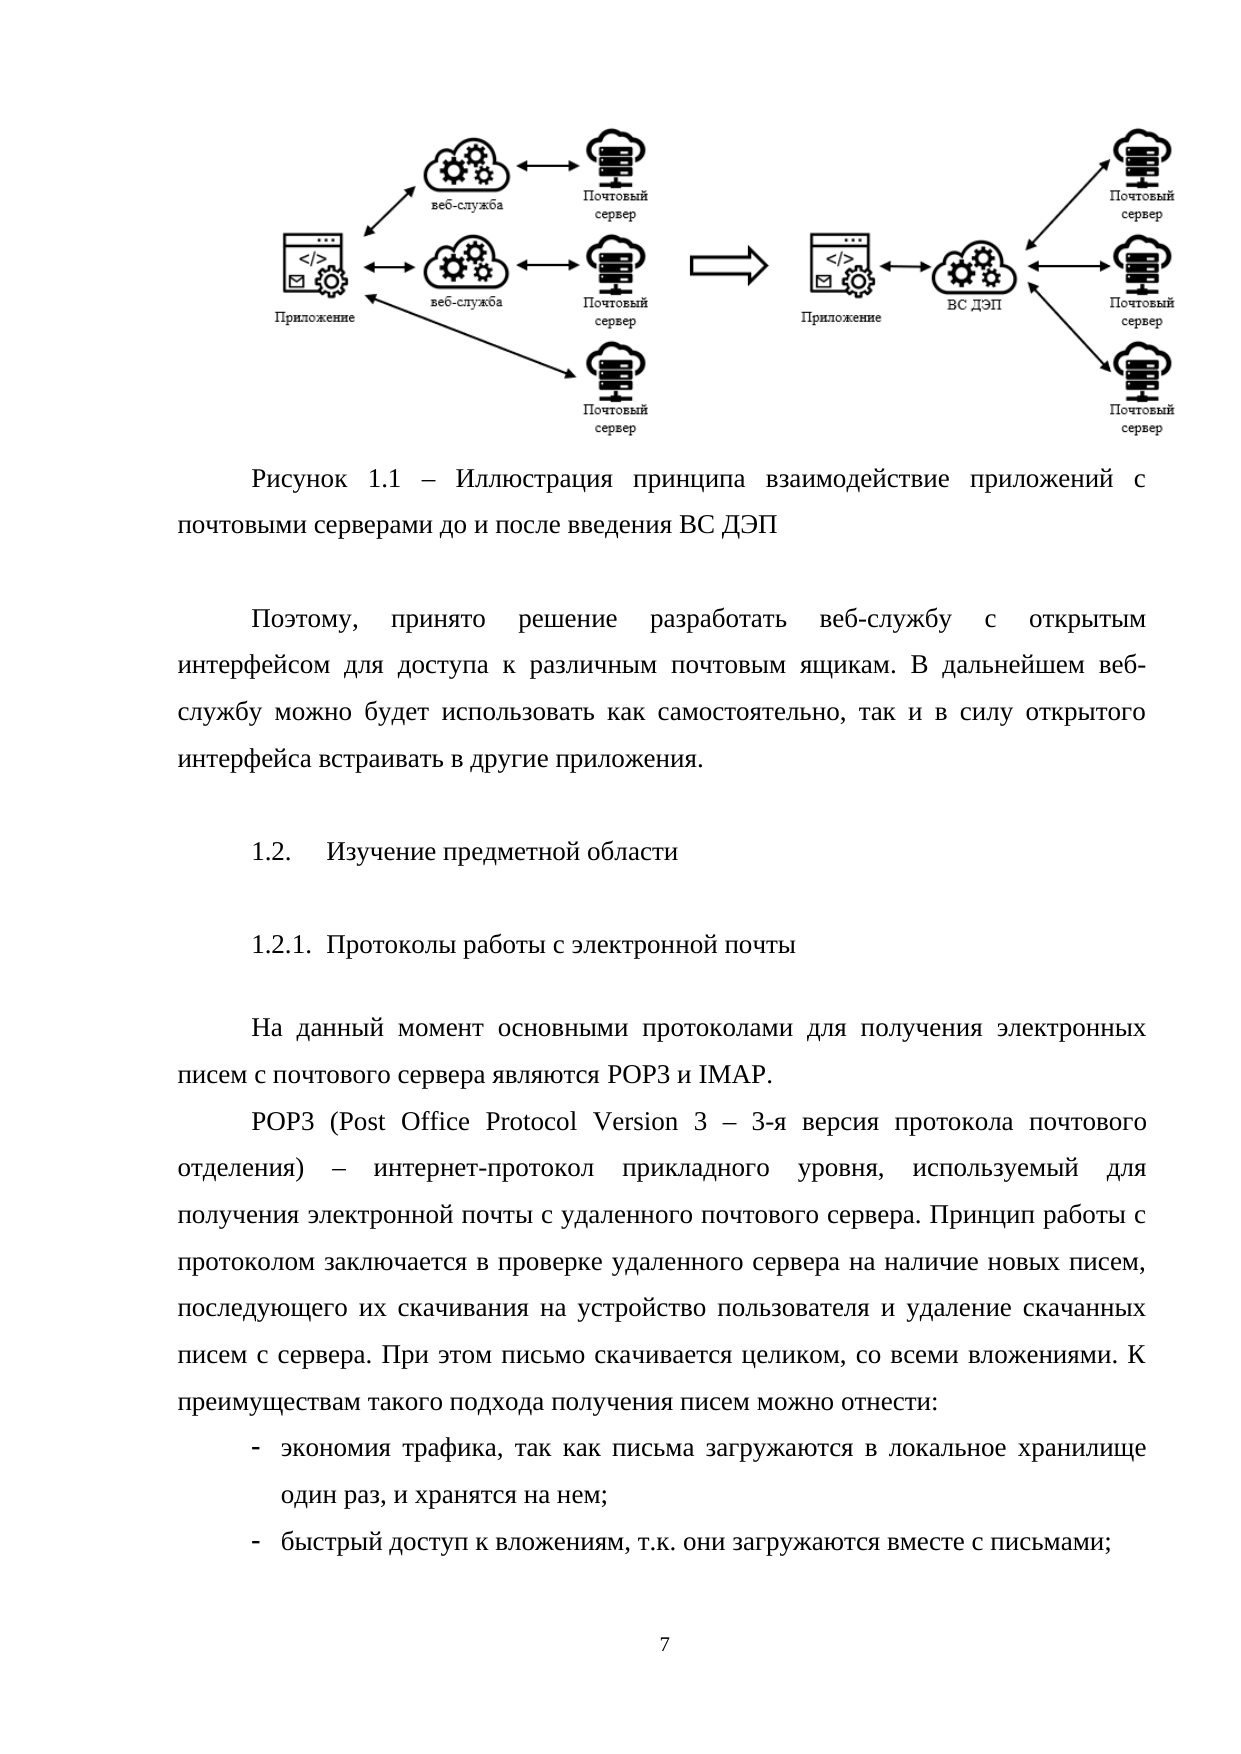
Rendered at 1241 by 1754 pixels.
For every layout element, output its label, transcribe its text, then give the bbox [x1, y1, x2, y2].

list экономия трафика, так как письма загружаются в локальное хранилище один раз, и хранятся на нем; [251, 1431, 1147, 1509]
picture [251, 118, 1226, 450]
text Рисунок 1.1 – Иллюстрация принципа взаимодействие приложений с почтовыми серверами до и после введения ВС ДЭП [177, 462, 1147, 540]
subtitle Изучение предметной области [251, 835, 1152, 866]
text На данный момент основными протоколами для получения электронных писем с почтового сервера являются POP3 и IMAP. [177, 1011, 1147, 1089]
list быстрый доступ к вложениям, т.к. они загружаются вместе с письмами; [251, 1525, 1147, 1556]
subtitle Протоколы работы с электронной почты [251, 929, 1152, 960]
text Поэтому, принято решение разработать веб-службу с открытым интерфейсом для доступа к различным почтовым ящикам. В дальнейшем веб-службу можно будет использовать как самостоятельно, так и в силу открытого интерфейса встраивать в другие приложения. [177, 602, 1147, 773]
text POP3 (Post Office Protocol Version 3 – 3-я версия протокола почтового отделения) – интернет-протокол прикладного уровня, используемый для получения электронной почты с удаленного почтового сервера. Принцип работы с протоколом заключается в проверке удаленного сервера на наличие новых писем, последующего их скачивания на устройство пользователя и удаление скачанных писем с сервера. При этом письмо скачивается целиком, со всеми вложениями. К преимуществам такого подхода получения писем можно отнести: [177, 1105, 1147, 1416]
